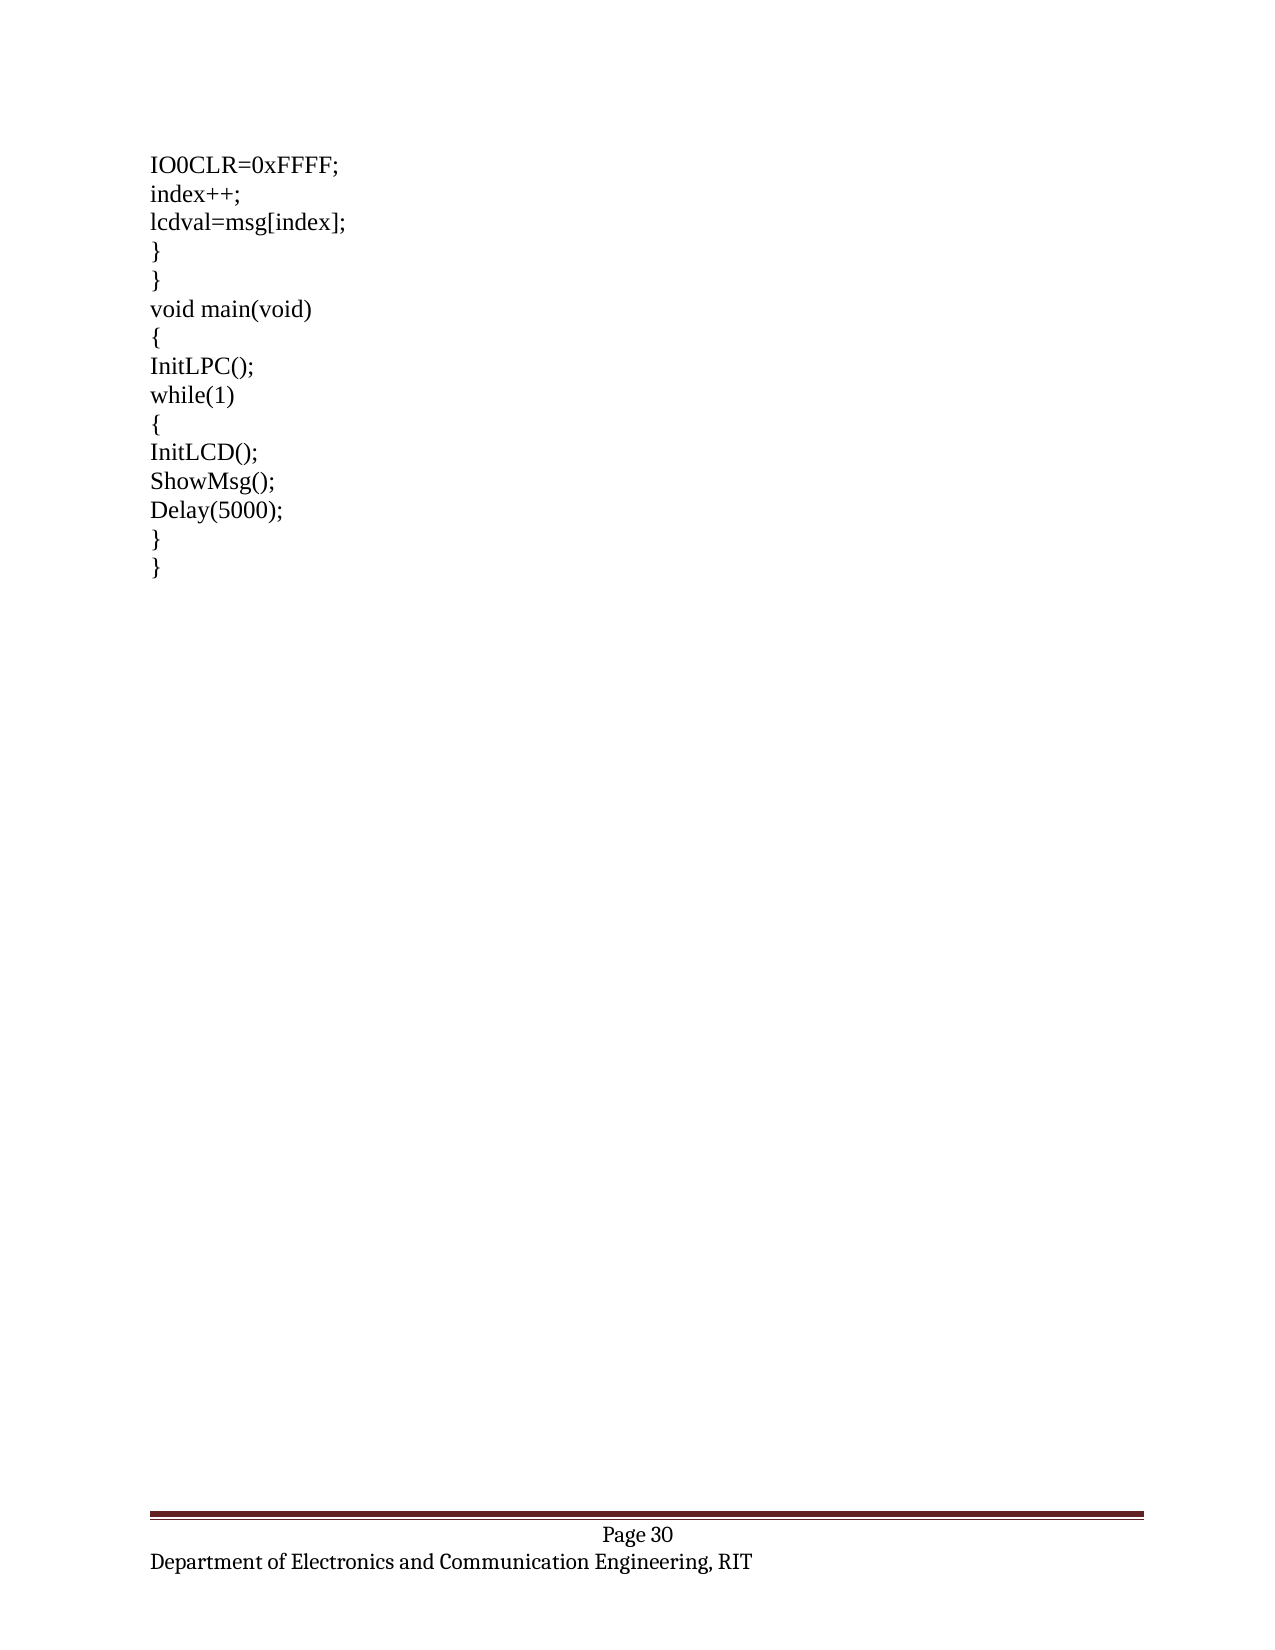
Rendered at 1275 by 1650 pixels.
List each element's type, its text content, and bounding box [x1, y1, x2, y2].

text } [150, 552, 1144, 581]
text { [150, 409, 1144, 437]
text InitLPC(); [150, 351, 1144, 380]
text lcdval=msg[index]; [150, 207, 1144, 236]
text Delay(5000); [150, 495, 1144, 524]
text void main(void) [150, 294, 1144, 322]
text InitLCD(); [150, 437, 1144, 466]
text ShowMsg(); [150, 466, 1144, 495]
text while(1) [150, 380, 1144, 409]
text IO0CLR=0xFFFF; [150, 150, 1144, 179]
text index++; [150, 179, 1144, 207]
text } [150, 265, 1144, 294]
text } [150, 524, 1144, 552]
text { [150, 322, 1144, 351]
text } [150, 236, 1144, 265]
